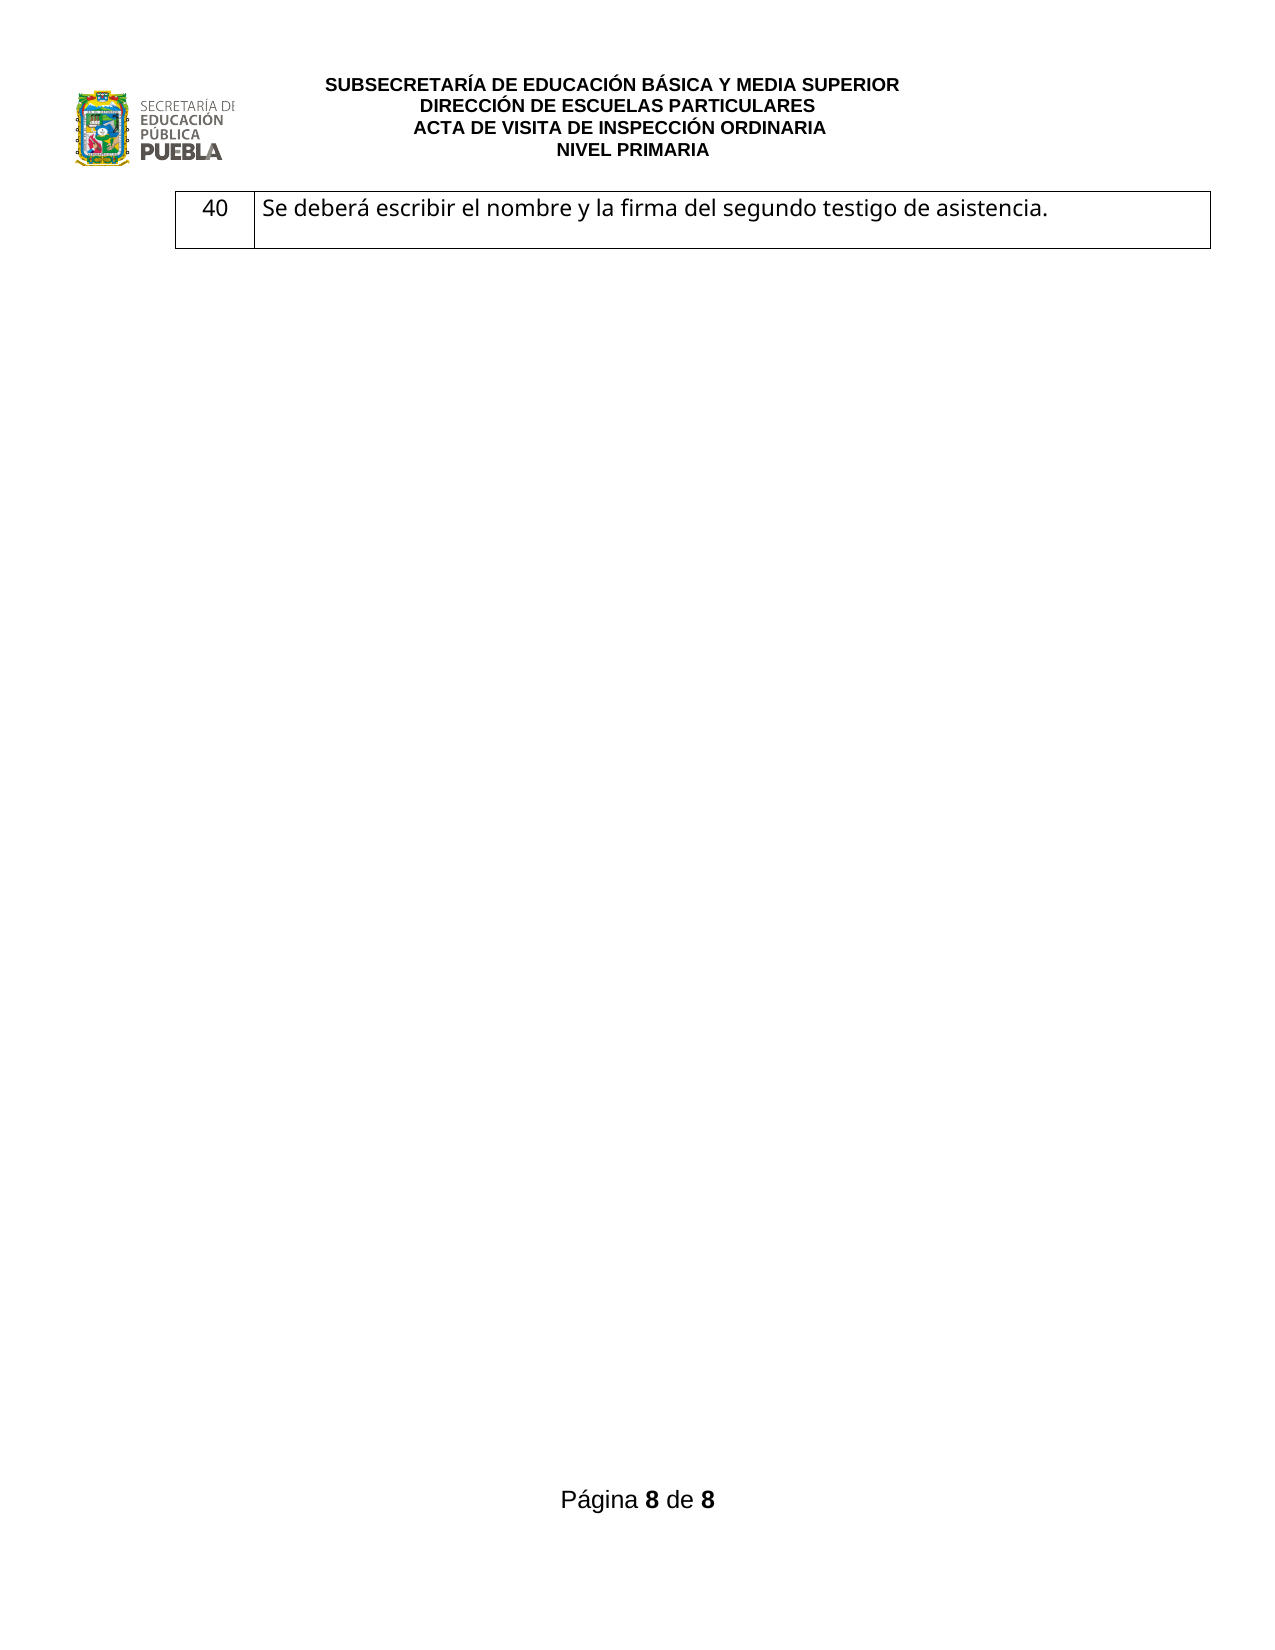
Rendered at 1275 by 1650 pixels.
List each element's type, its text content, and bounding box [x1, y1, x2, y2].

table_cell Se deberá escribir el nombre y la firma del segundo testigo de asistencia. [255, 192, 1210, 248]
table_cell 40 [176, 192, 254, 248]
picture [75, 90, 235, 166]
